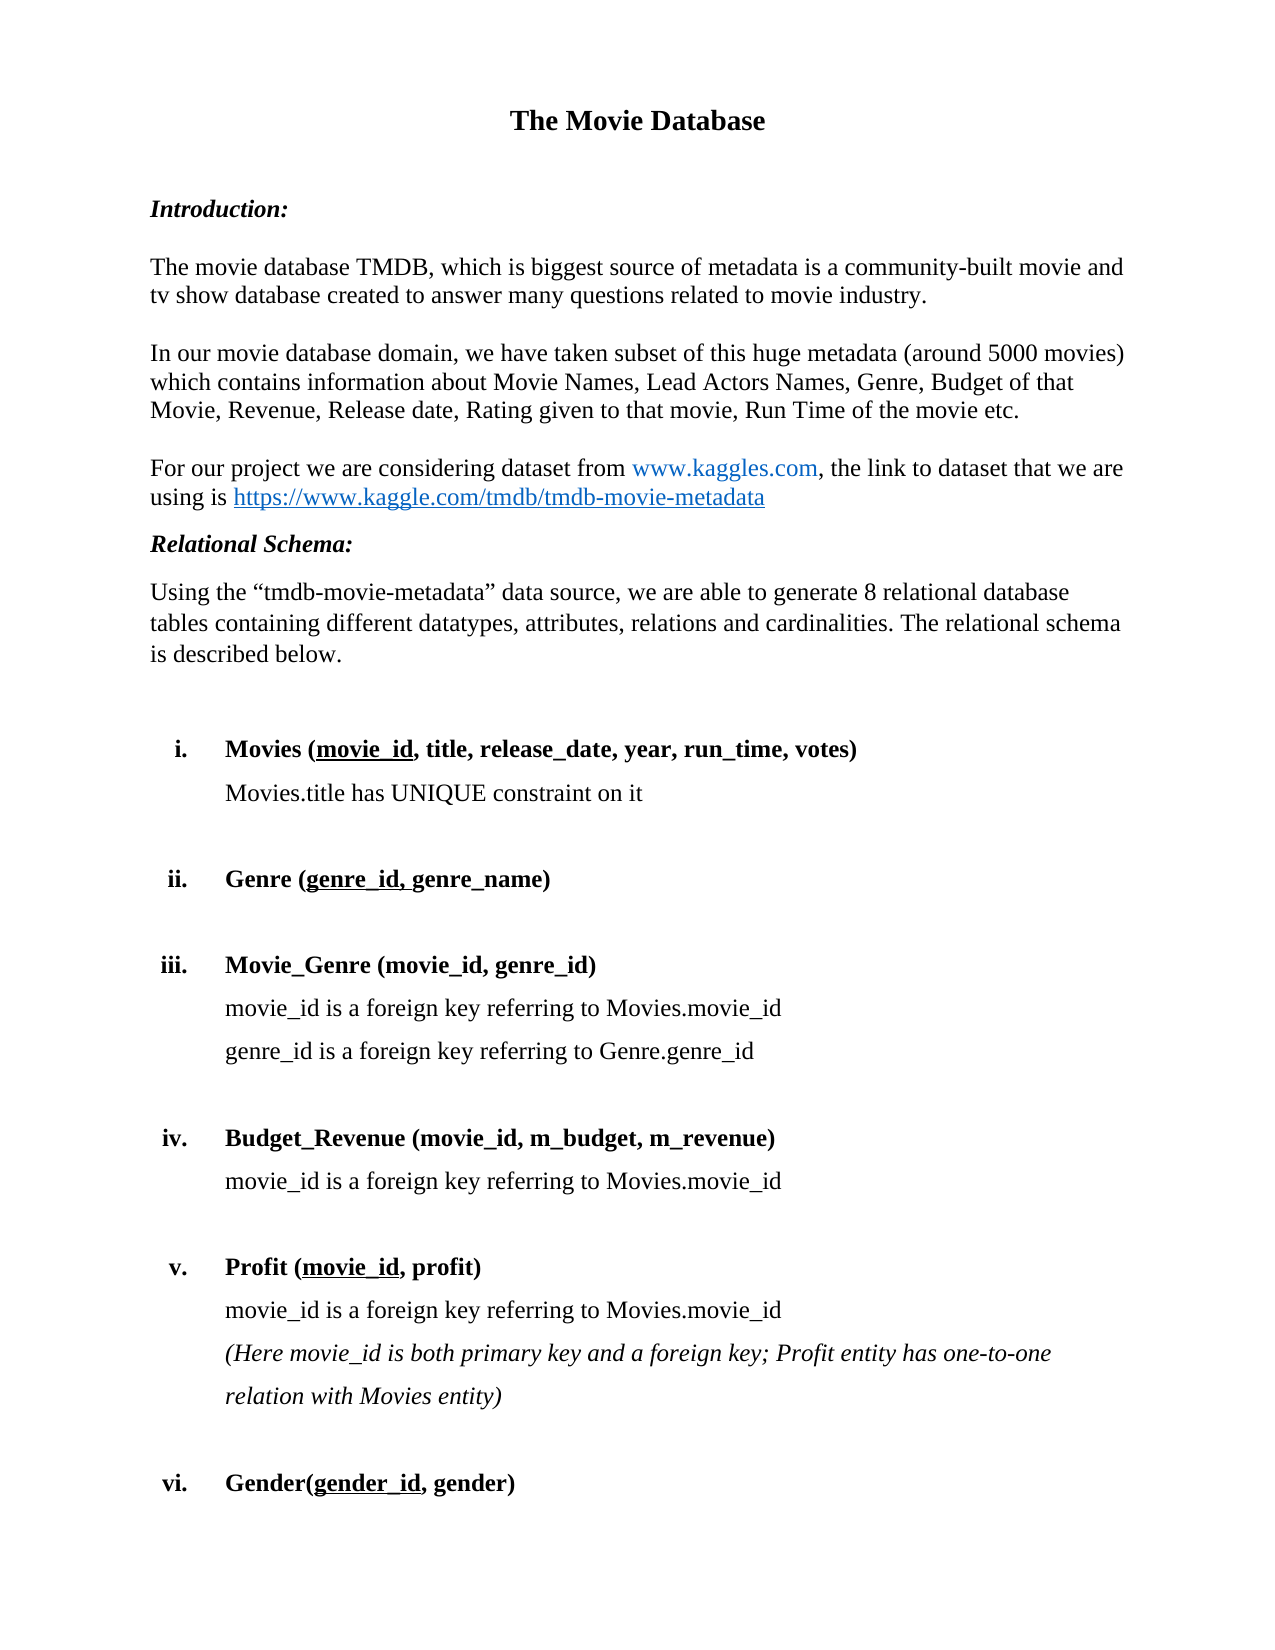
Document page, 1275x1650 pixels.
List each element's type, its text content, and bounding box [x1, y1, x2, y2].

text In our movie database domain, we have taken subset of this huge metadata (around 5000 movies) [150, 338, 1125, 367]
text Introduction: [150, 194, 1125, 223]
text The movie database TMDB, which is biggest source of metadata is a community-built movie and [150, 252, 1125, 280]
text movie_id is a foreign key referring to Movies.movie_id [150, 993, 1125, 1022]
list Profit (movie_id, profit) [187, 1252, 1125, 1281]
list Budget_Revenue (movie_id, m_budget, m_revenue) [187, 1123, 1125, 1151]
text Movies.title has UNIQUE constraint on it [150, 778, 1125, 806]
text which contains information about Movie Names, Lead Actors Names, Genre, Budget of that [150, 367, 1125, 395]
text movie_id is a foreign key referring to Movies.movie_id [150, 1166, 1125, 1194]
text movie_id is a foreign key referring to Movies.movie_id [225, 1295, 1125, 1324]
text using is https://www.kaggle.com/tmdb/tmdb-movie-metadata [150, 482, 1125, 510]
text For our project we are considering dataset from www.kaggles.com, the link to dataset that we are [150, 453, 1125, 482]
text Movie, Revenue, Release date, Rating given to that movie, Run Time of the movie etc. [150, 395, 1125, 424]
list Movie_Genre (movie_id, genre_id) [187, 950, 1125, 979]
list Genre (genre_id, genre_name) [187, 864, 1125, 893]
text tv show database created to answer many questions related to movie industry. [150, 280, 1125, 309]
list Gender(gender_id, gender) [187, 1468, 1125, 1496]
text genre_id is a foreign key referring to Genre.genre_id [150, 1036, 1125, 1065]
text The Movie Database [150, 103, 1125, 137]
text (Here movie_id is both primary key and a foreign key; Profit entity has one-to-one relation with Movies entity) [225, 1338, 1125, 1410]
text Using the “tmdb-movie-metadata” data source, we are able to generate 8 relational database tables containing different datatypes, attributes, relations and cardinalities. The relational schema is described below. [150, 577, 1125, 668]
list Movies (movie_id, title, release_date, year, run_time, votes) [187, 734, 1125, 763]
text Relational Schema: [150, 529, 1125, 558]
